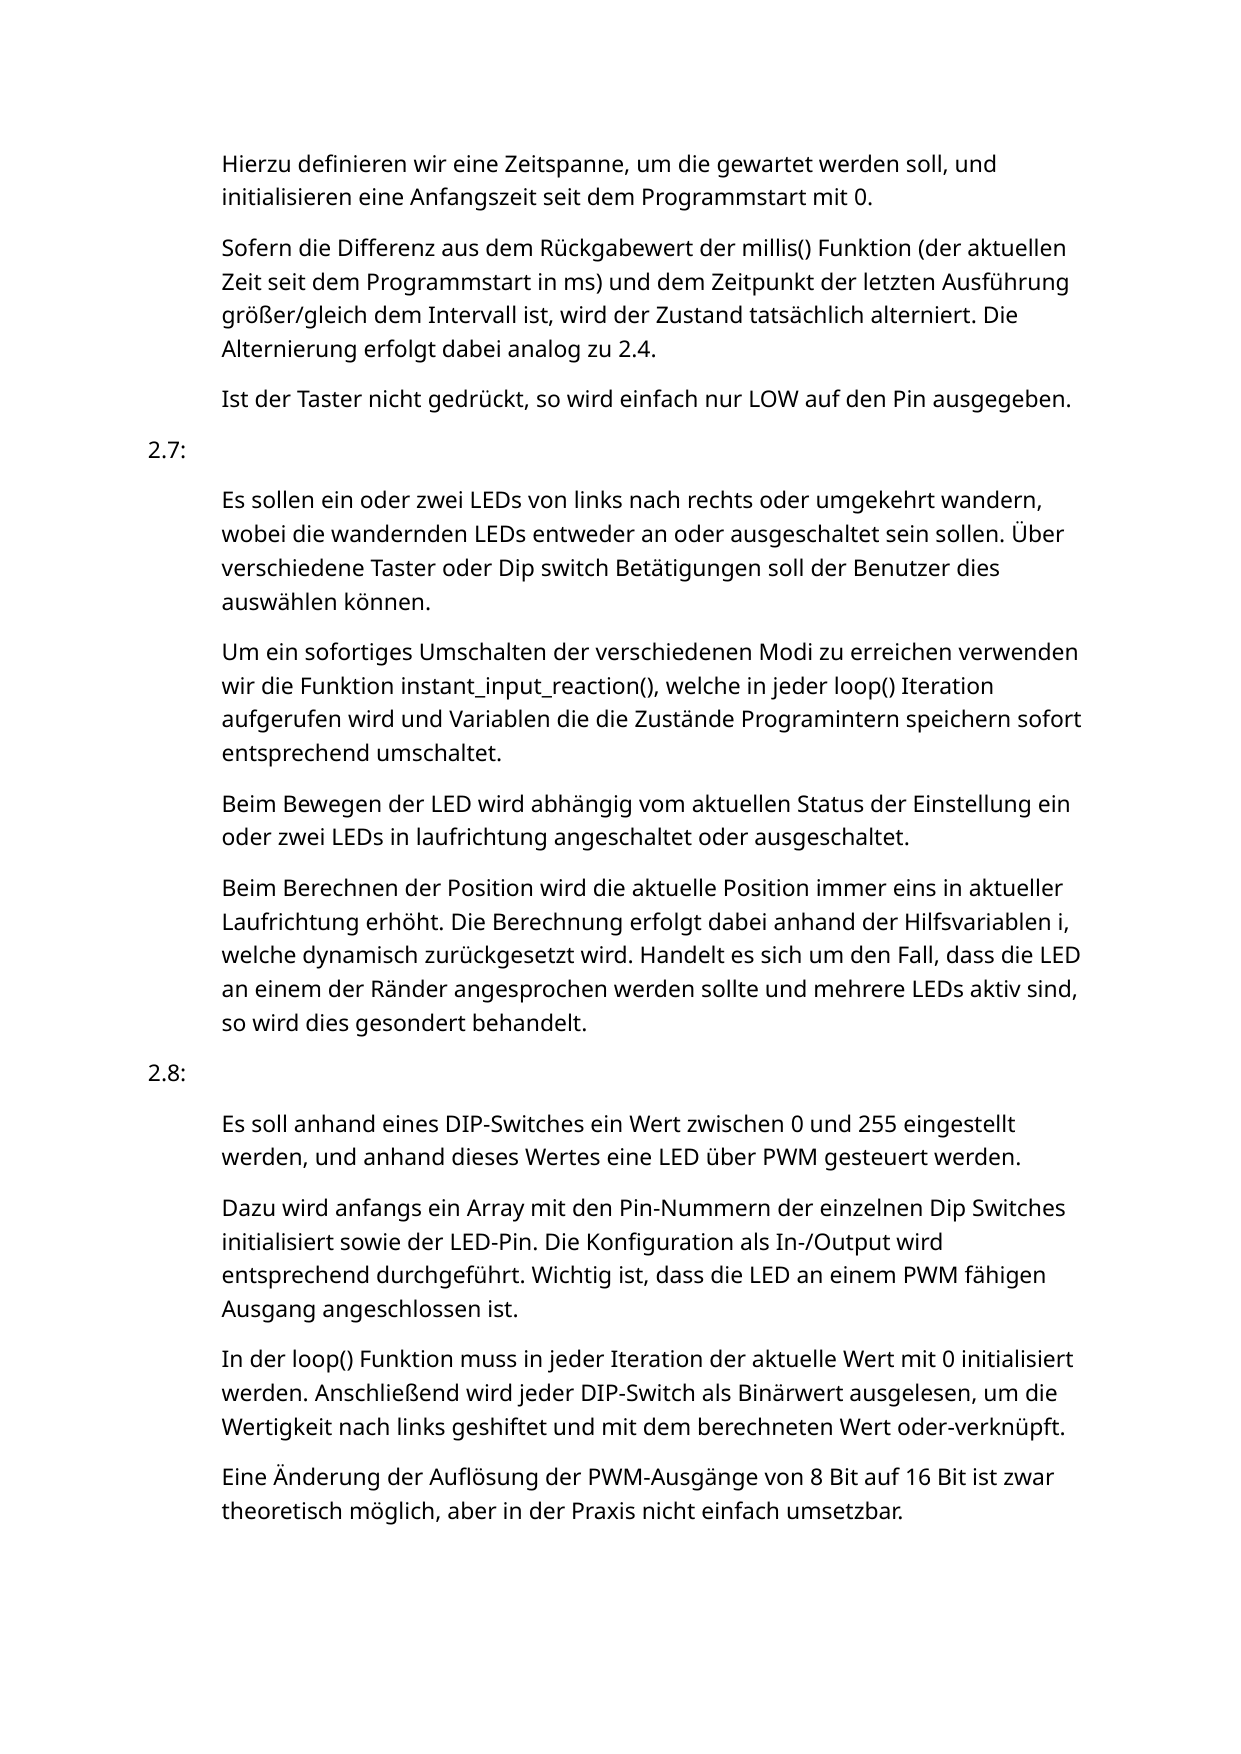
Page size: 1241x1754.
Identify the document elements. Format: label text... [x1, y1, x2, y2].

text Es soll anhand eines DIP-Switches ein Wert zwischen 0 und 255 eingestellt werden, und anhand dieses Wertes eine LED über PWM gesteuert werden. [221, 1108, 1093, 1173]
text Um ein sofortiges Umschalten der verschiedenen Modi zu erreichen verwenden wir die Funktion instant_input_reaction(), welche in jeder loop() Iteration aufgerufen wird und Variablen die die Zustände Programintern speichern sofort entsprechend umschaltet. [221, 636, 1093, 768]
text Hierzu definieren wir eine Zeitspanne, um die gewartet werden soll, und initialisieren eine Anfangszeit seit dem Programmstart mit 0. [221, 148, 1093, 213]
text 2.8: [148, 1057, 1093, 1088]
text In der loop() Funktion muss in jeder Iteration der aktuelle Wert mit 0 initialisiert werden. Anschließend wird jeder DIP-Switch als Binärwert ausgelesen, um die Wertigkeit nach links geshiftet und mit dem berechneten Wert oder-verknüpft. [221, 1343, 1093, 1442]
text Es sollen ein oder zwei LEDs von links nach rechts oder umgekehrt wandern, wobei die wandernden LEDs entweder an oder ausgeschaltet sein sollen. Über verschiedene Taster oder Dip switch Betätigungen soll der Benutzer dies auswählen können. [221, 484, 1093, 617]
text Sofern die Differenz aus dem Rückgabewert der millis() Funktion (der aktuellen Zeit seit dem Programmstart in ms) und dem Zeitpunkt der letzten Ausführung größer/gleich dem Intervall ist, wird der Zustand tatsächlich alterniert. Die Alternierung erfolgt dabei analog zu 2.4. [221, 232, 1093, 364]
text Beim Berechnen der Position wird die aktuelle Position immer eins in aktueller Laufrichtung erhöht. Die Berechnung erfolgt dabei anhand der Hilfsvariablen i, welche dynamisch zurückgesetzt wird. Handelt es sich um den Fall, dass die LED an einem der Ränder angesprochen werden sollte und mehrere LEDs aktiv sind, so wird dies gesondert behandelt. [221, 872, 1093, 1038]
text Dazu wird anfangs ein Array mit den Pin-Nummern der einzelnen Dip Switches initialisiert sowie der LED-Pin. Die Konfiguration als In-/Output wird entsprechend durchgeführt. Wichtig ist, dass die LED an einem PWM fähigen Ausgang angeschlossen ist. [221, 1192, 1093, 1324]
text 2.7: [148, 434, 1093, 465]
text Eine Änderung der Auflösung der PWM-Ausgänge von 8 Bit auf 16 Bit ist zwar theoretisch möglich, aber in der Praxis nicht einfach umsetzbar. [221, 1461, 1093, 1526]
text Beim Bewegen der LED wird abhängig vom aktuellen Status der Einstellung ein oder zwei LEDs in laufrichtung angeschaltet oder ausgeschaltet. [221, 788, 1093, 853]
text Ist der Taster nicht gedrückt, so wird einfach nur LOW auf den Pin ausgegeben. [221, 383, 1093, 415]
